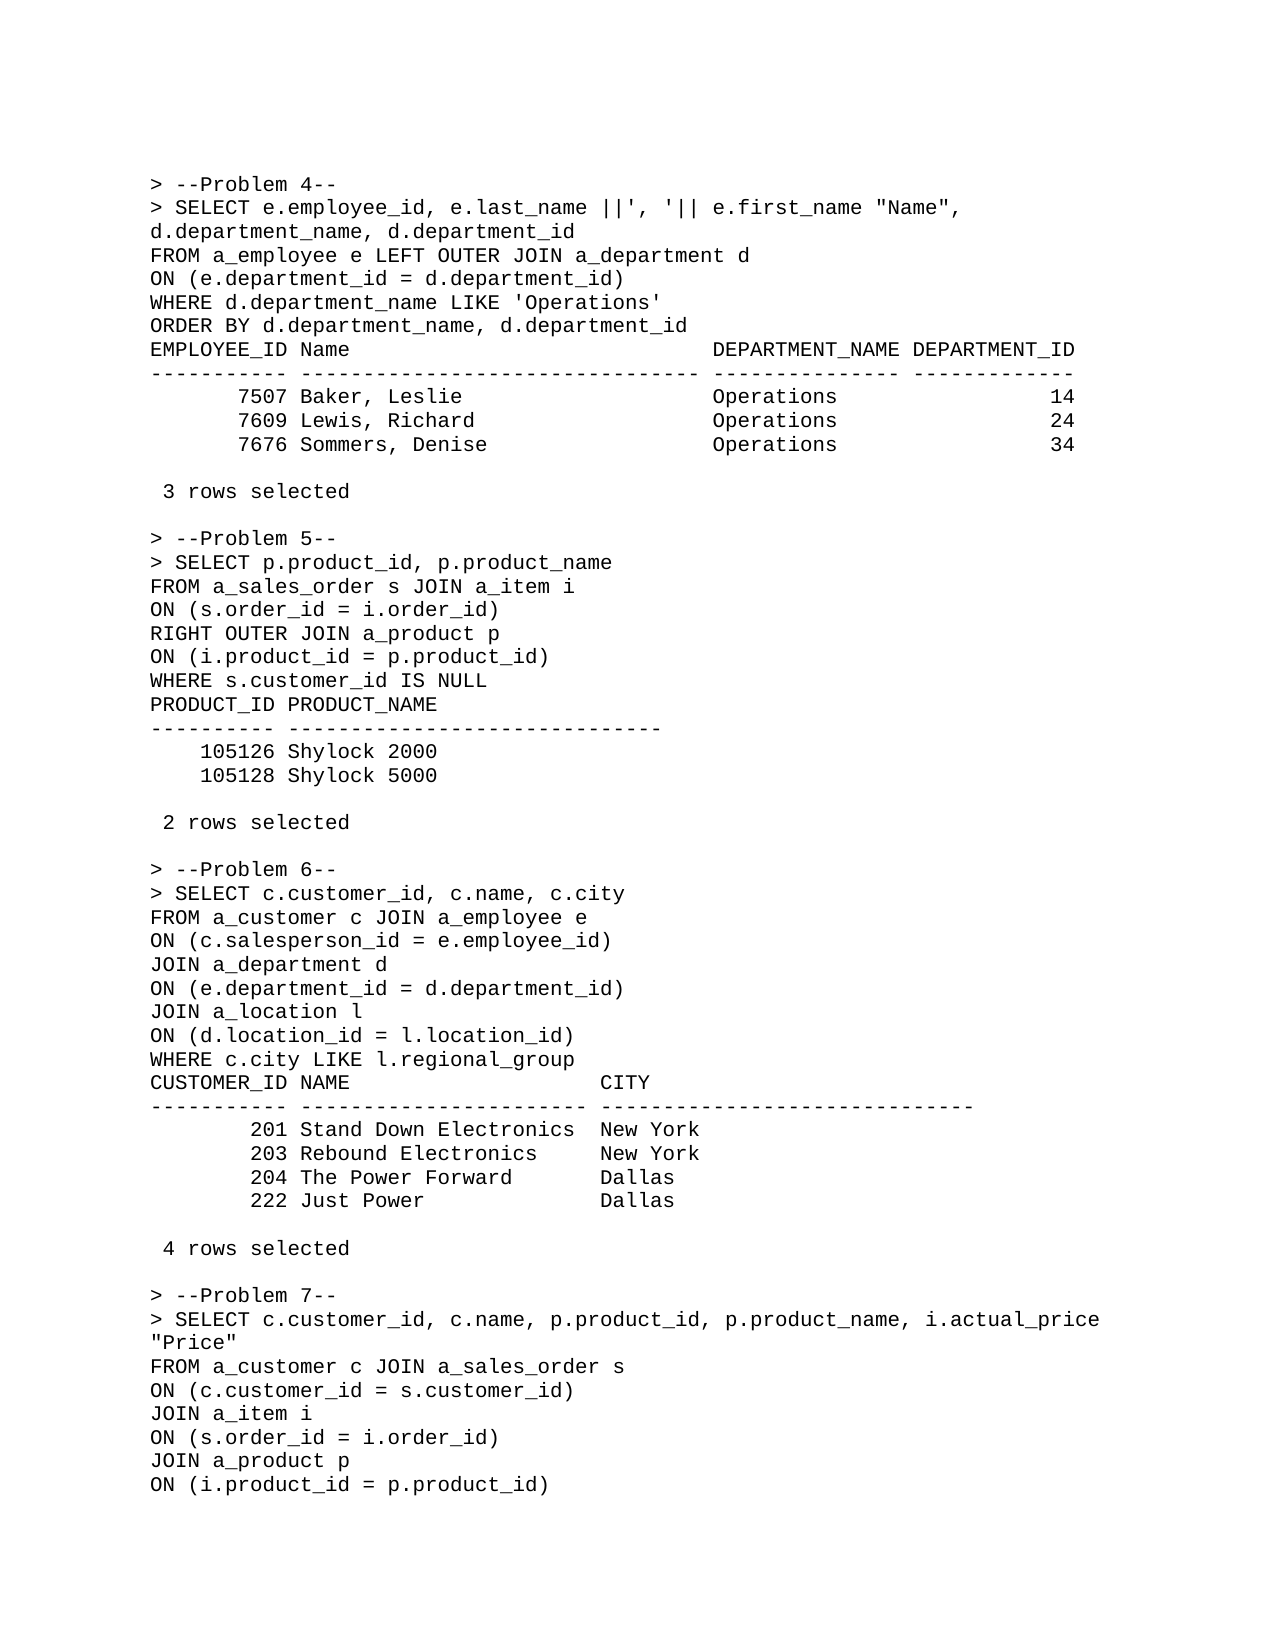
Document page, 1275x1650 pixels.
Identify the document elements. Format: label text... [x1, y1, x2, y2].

text ON (e.department_id = d.department_id) [150, 978, 1125, 1001]
text 105126 Shylock 2000 [150, 741, 1125, 765]
text FROM a_employee e LEFT OUTER JOIN a_department d [150, 244, 1125, 268]
text 4 rows selected [150, 1238, 1125, 1261]
text 105128 Shylock 5000 [150, 765, 1125, 788]
text > --Problem 5-- [150, 528, 1125, 552]
text JOIN a_item i [150, 1403, 1125, 1427]
text 201 Stand Down Electronics New York [150, 1119, 1125, 1143]
text 2 rows selected [150, 812, 1125, 836]
text 7676 Sommers, Denise Operations 34 [150, 434, 1125, 457]
text ----------- -------------------------------- --------------- ------------- [150, 363, 1125, 386]
text FROM a_customer c JOIN a_sales_order s [150, 1356, 1125, 1379]
text JOIN a_location l [150, 1001, 1125, 1025]
text 203 Rebound Electronics New York [150, 1143, 1125, 1167]
text ON (s.order_id = i.order_id) [150, 1427, 1125, 1451]
text > SELECT c.customer_id, c.name, c.city [150, 883, 1125, 907]
text ON (s.order_id = i.order_id) [150, 599, 1125, 623]
text > --Problem 4-- [150, 174, 1125, 197]
text > SELECT c.customer_id, c.name, p.product_id, p.product_name, i.actual_price "Price" [150, 1309, 1125, 1356]
text CUSTOMER_ID NAME CITY [150, 1072, 1125, 1096]
text ON (i.product_id = p.product_id) [150, 647, 1125, 670]
text ON (e.department_id = d.department_id) [150, 268, 1125, 292]
text ON (c.salesperson_id = e.employee_id) [150, 930, 1125, 954]
text ----------- ----------------------- ------------------------------ [150, 1096, 1125, 1119]
text ON (c.customer_id = s.customer_id) [150, 1379, 1125, 1403]
text JOIN a_product p [150, 1451, 1125, 1474]
text 204 The Power Forward Dallas [150, 1167, 1125, 1190]
text ---------- ------------------------------ [150, 717, 1125, 741]
text FROM a_customer c JOIN a_employee e [150, 907, 1125, 930]
text ORDER BY d.department_name, d.department_id [150, 316, 1125, 339]
text 3 rows selected [150, 481, 1125, 505]
text ON (d.location_id = l.location_id) [150, 1025, 1125, 1048]
text 7507 Baker, Leslie Operations 14 [150, 386, 1125, 410]
text > --Problem 7-- [150, 1285, 1125, 1309]
text > --Problem 6-- [150, 859, 1125, 883]
text EMPLOYEE_ID Name DEPARTMENT_NAME DEPARTMENT_ID [150, 339, 1125, 363]
text JOIN a_department d [150, 954, 1125, 978]
text > SELECT p.product_id, p.product_name [150, 552, 1125, 576]
text 222 Just Power Dallas [150, 1190, 1125, 1214]
text WHERE c.city LIKE l.regional_group [150, 1048, 1125, 1072]
text 7609 Lewis, Richard Operations 24 [150, 410, 1125, 434]
text > SELECT e.employee_id, e.last_name ||', '|| e.first_name "Name", d.department_name, d.department_id [150, 197, 1125, 244]
text PRODUCT_ID PRODUCT_NAME [150, 694, 1125, 717]
text ON (i.product_id = p.product_id) [150, 1474, 1125, 1498]
text WHERE s.customer_id IS NULL [150, 670, 1125, 694]
text FROM a_sales_order s JOIN a_item i [150, 576, 1125, 599]
text WHERE d.department_name LIKE 'Operations' [150, 292, 1125, 316]
text RIGHT OUTER JOIN a_product p [150, 623, 1125, 647]
